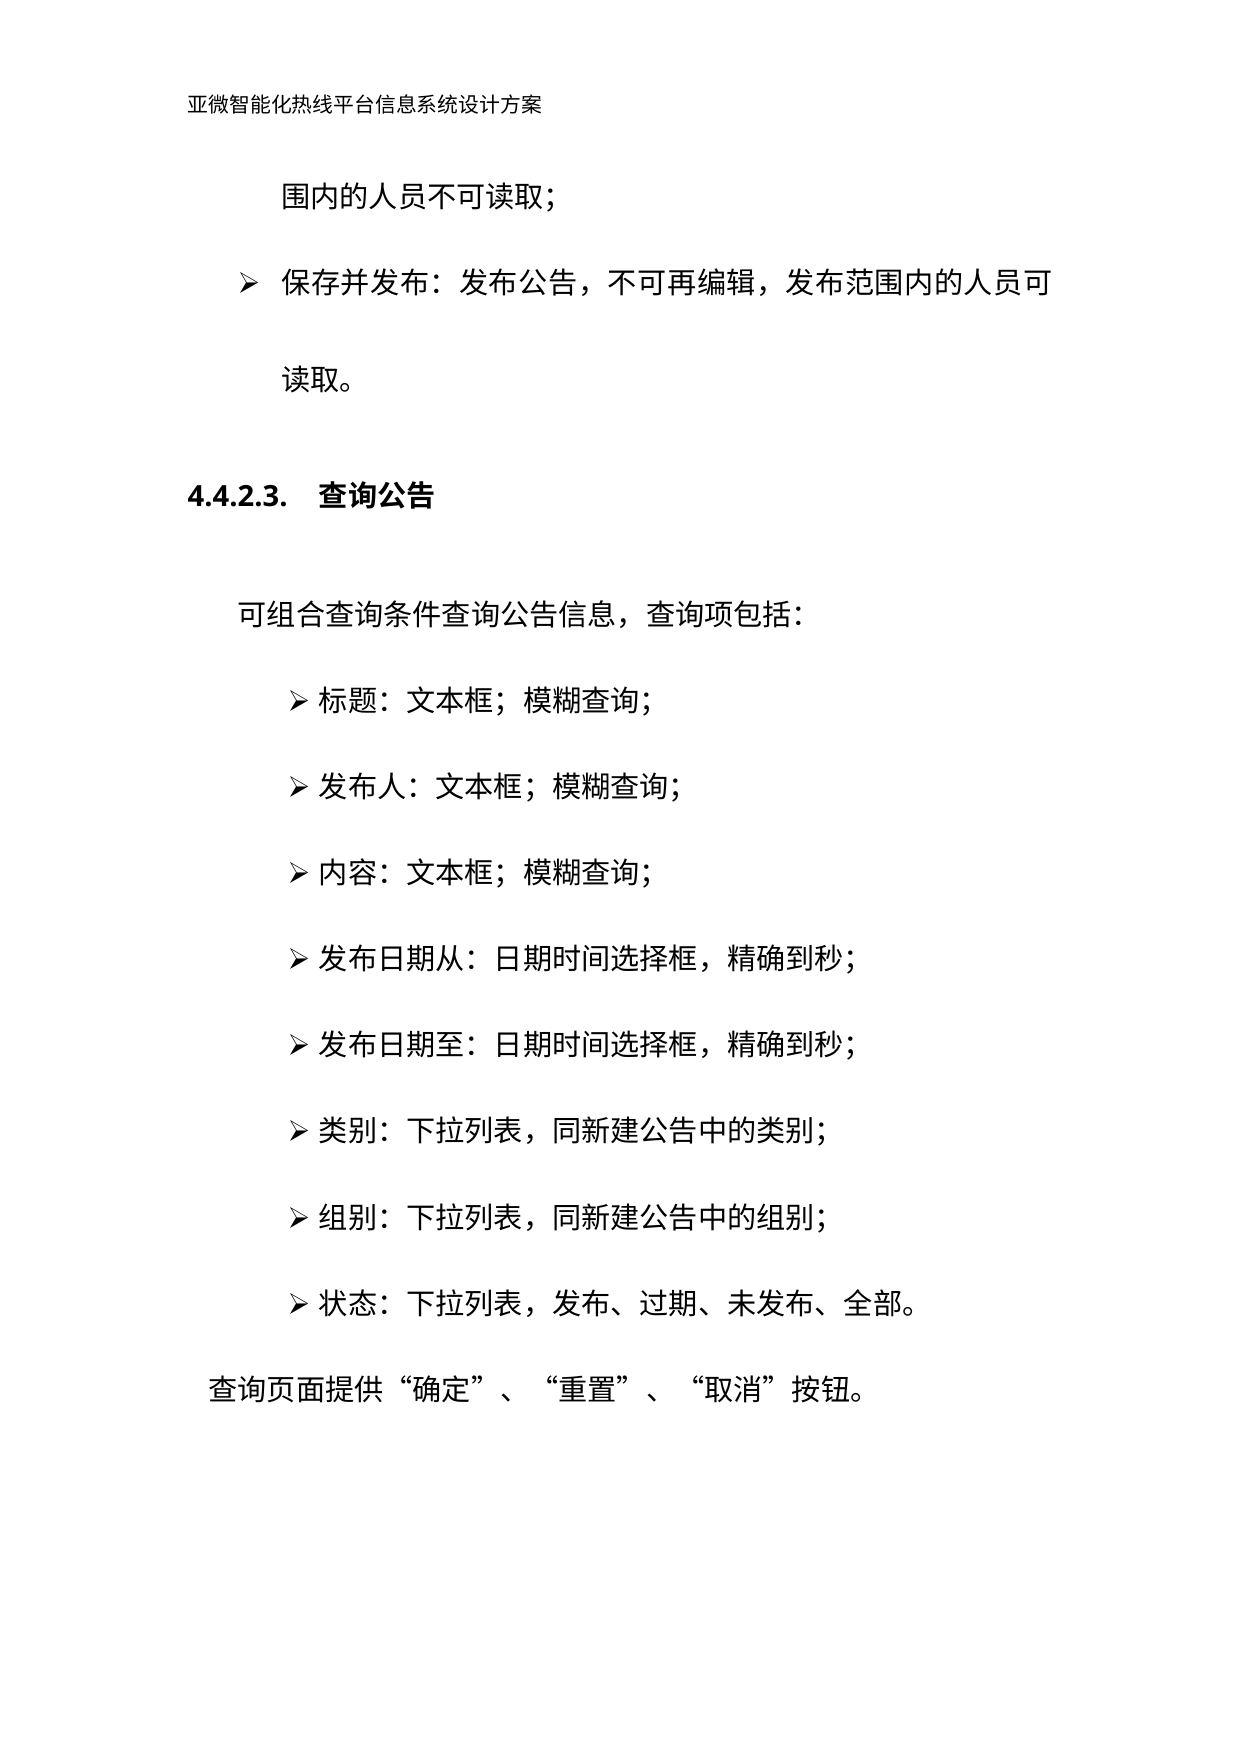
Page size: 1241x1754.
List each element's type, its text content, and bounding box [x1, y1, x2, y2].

list 发布人：文本框；模糊查询； [287, 752, 1053, 817]
list 保存并发布：发布公告，不可再编辑，发布范围内的人员可读取。 [237, 248, 1053, 411]
list 状态：下拉列表，发布、过期、未发布、全部。 [287, 1269, 1053, 1334]
text 查询页面提供“确定”、“重置”、“取消”按钮。 [187, 1355, 1053, 1420]
text 可组合查询条件查询公告信息，查询项包括： [187, 580, 1053, 645]
subtitle 查询公告 [187, 461, 1053, 526]
list 发布日期从：日期时间选择框，精确到秒； [287, 924, 1053, 989]
list 内容：文本框；模糊查询； [287, 838, 1053, 903]
list 组别：下拉列表，同新建公告中的组别； [287, 1183, 1053, 1248]
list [237, 162, 1053, 227]
list 类别：下拉列表，同新建公告中的类别； [287, 1097, 1053, 1162]
list 发布日期至：日期时间选择框，精确到秒； [287, 1011, 1053, 1076]
list 标题：文本框；模糊查询； [287, 666, 1053, 731]
